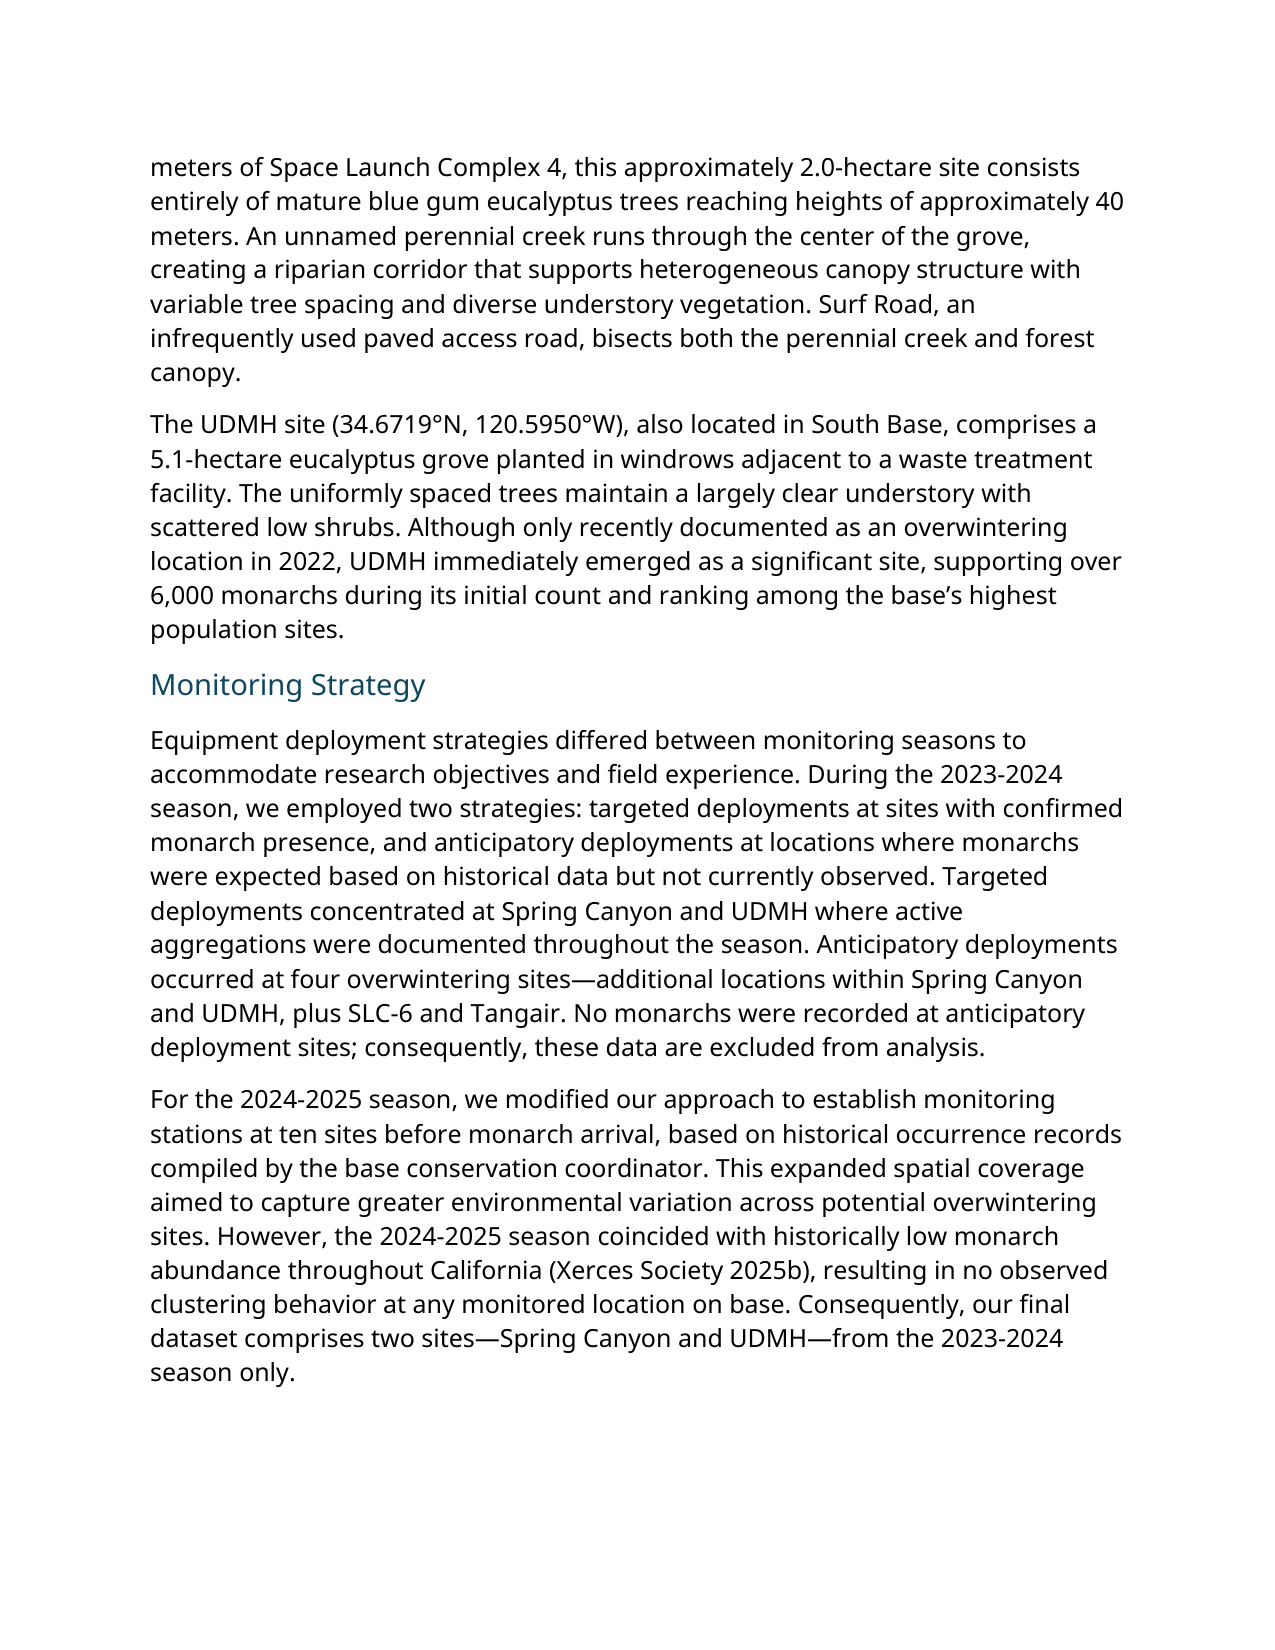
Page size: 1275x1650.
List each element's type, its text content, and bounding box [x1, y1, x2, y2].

text Equipment deployment strategies differed between monitoring seasons to accommodate research objectives and field experience. During the 2023-2024 season, we employed two strategies: targeted deployments at sites with confirmed monarch presence, and anticipatory deployments at locations where monarchs were expected based on historical data but not currently observed. Targeted deployments concentrated at Spring Canyon and UDMH where active aggregations were documented throughout the season. Anticipatory deployments occurred at four overwintering sites—additional locations within Spring Canyon and UDMH, plus SLC-6 and Tangair. No monarchs were recorded at anticipatory deployment sites; consequently, these data are excluded from analysis. [150, 723, 1125, 1063]
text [150, 150, 1125, 388]
text The UDMH site (34.6719°N, 120.5950°W), also located in South Base, comprises a 5.1-hectare eucalyptus grove planted in windrows adjacent to a waste treatment facility. The uniformly spaced trees maintain a largely clear understory with scattered low shrubs. Although only recently documented as an overwintering location in 2022, UDMH immediately emerged as a significant site, supporting over 6,000 monarchs during its initial count and ranking among the base’s highest population sites. [150, 407, 1125, 646]
subtitle Monitoring Strategy [150, 664, 1125, 704]
text For the 2024-2025 season, we modified our approach to establish monitoring stations at ten sites before monarch arrival, based on historical occurrence records compiled by the base conservation coordinator. This expanded spatial coverage aimed to capture greater environmental variation across potential overwintering sites. However, the 2024-2025 season coincided with historically low monarch abundance throughout California (Xerces Society 2025b), resulting in no observed clustering behavior at any monitored location on base. Consequently, our final dataset comprises two sites—Spring Canyon and UDMH—from the 2023-2024 season only. [150, 1082, 1125, 1389]
